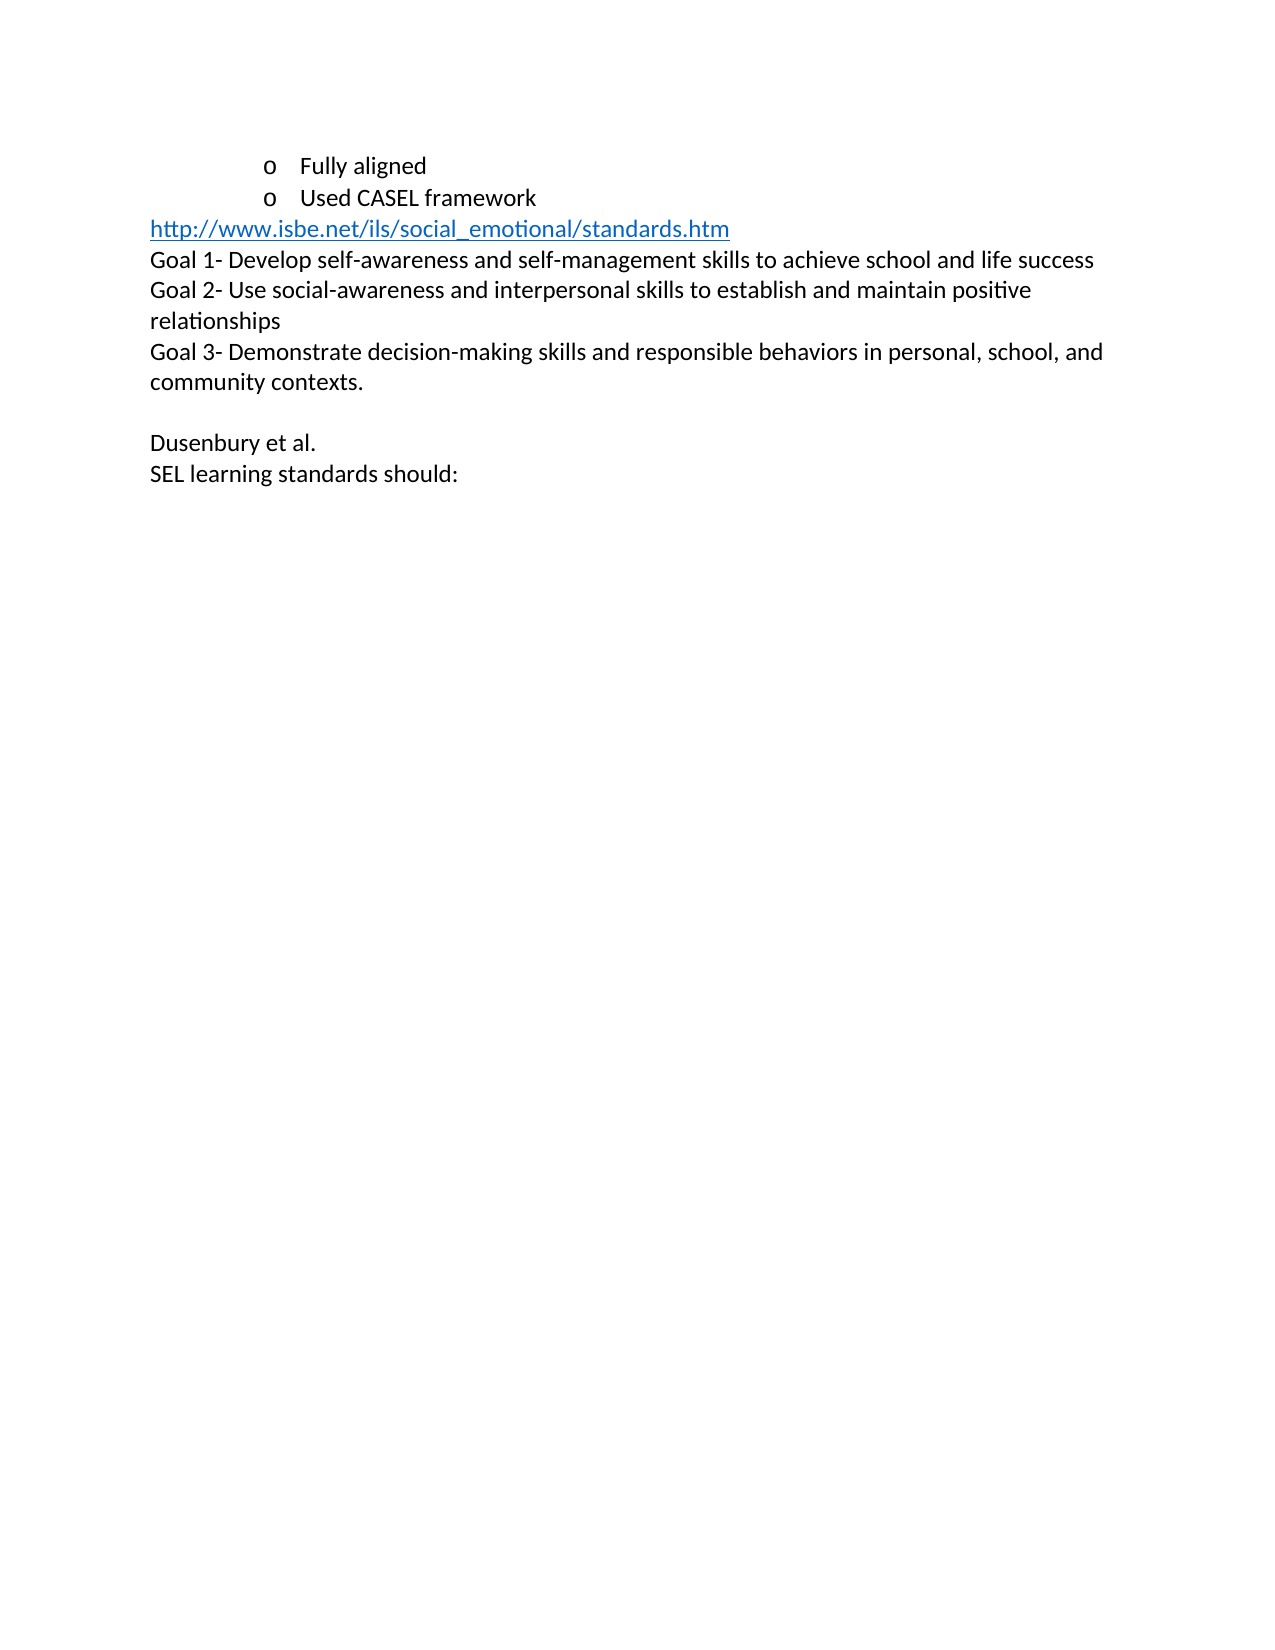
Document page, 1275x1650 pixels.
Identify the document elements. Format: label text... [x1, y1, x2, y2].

text Dusenbury et al. [150, 427, 1125, 458]
text SEL learning standards should: [150, 458, 1125, 488]
text http://www.isbe.net/ils/social_emotional/standards.htm [150, 213, 1125, 244]
text Goal 1- Develop self-awareness and self-management skills to achieve school and life success [150, 244, 1125, 274]
list Used CASEL framework [262, 182, 1125, 213]
text Goal 2- Use social-awareness and interpersonal skills to establish and maintain positive relationships [150, 274, 1125, 336]
list Fully aligned [262, 150, 1125, 182]
text Goal 3- Demonstrate decision-making skills and responsible behaviors in personal, school, and community contexts. [150, 336, 1125, 397]
